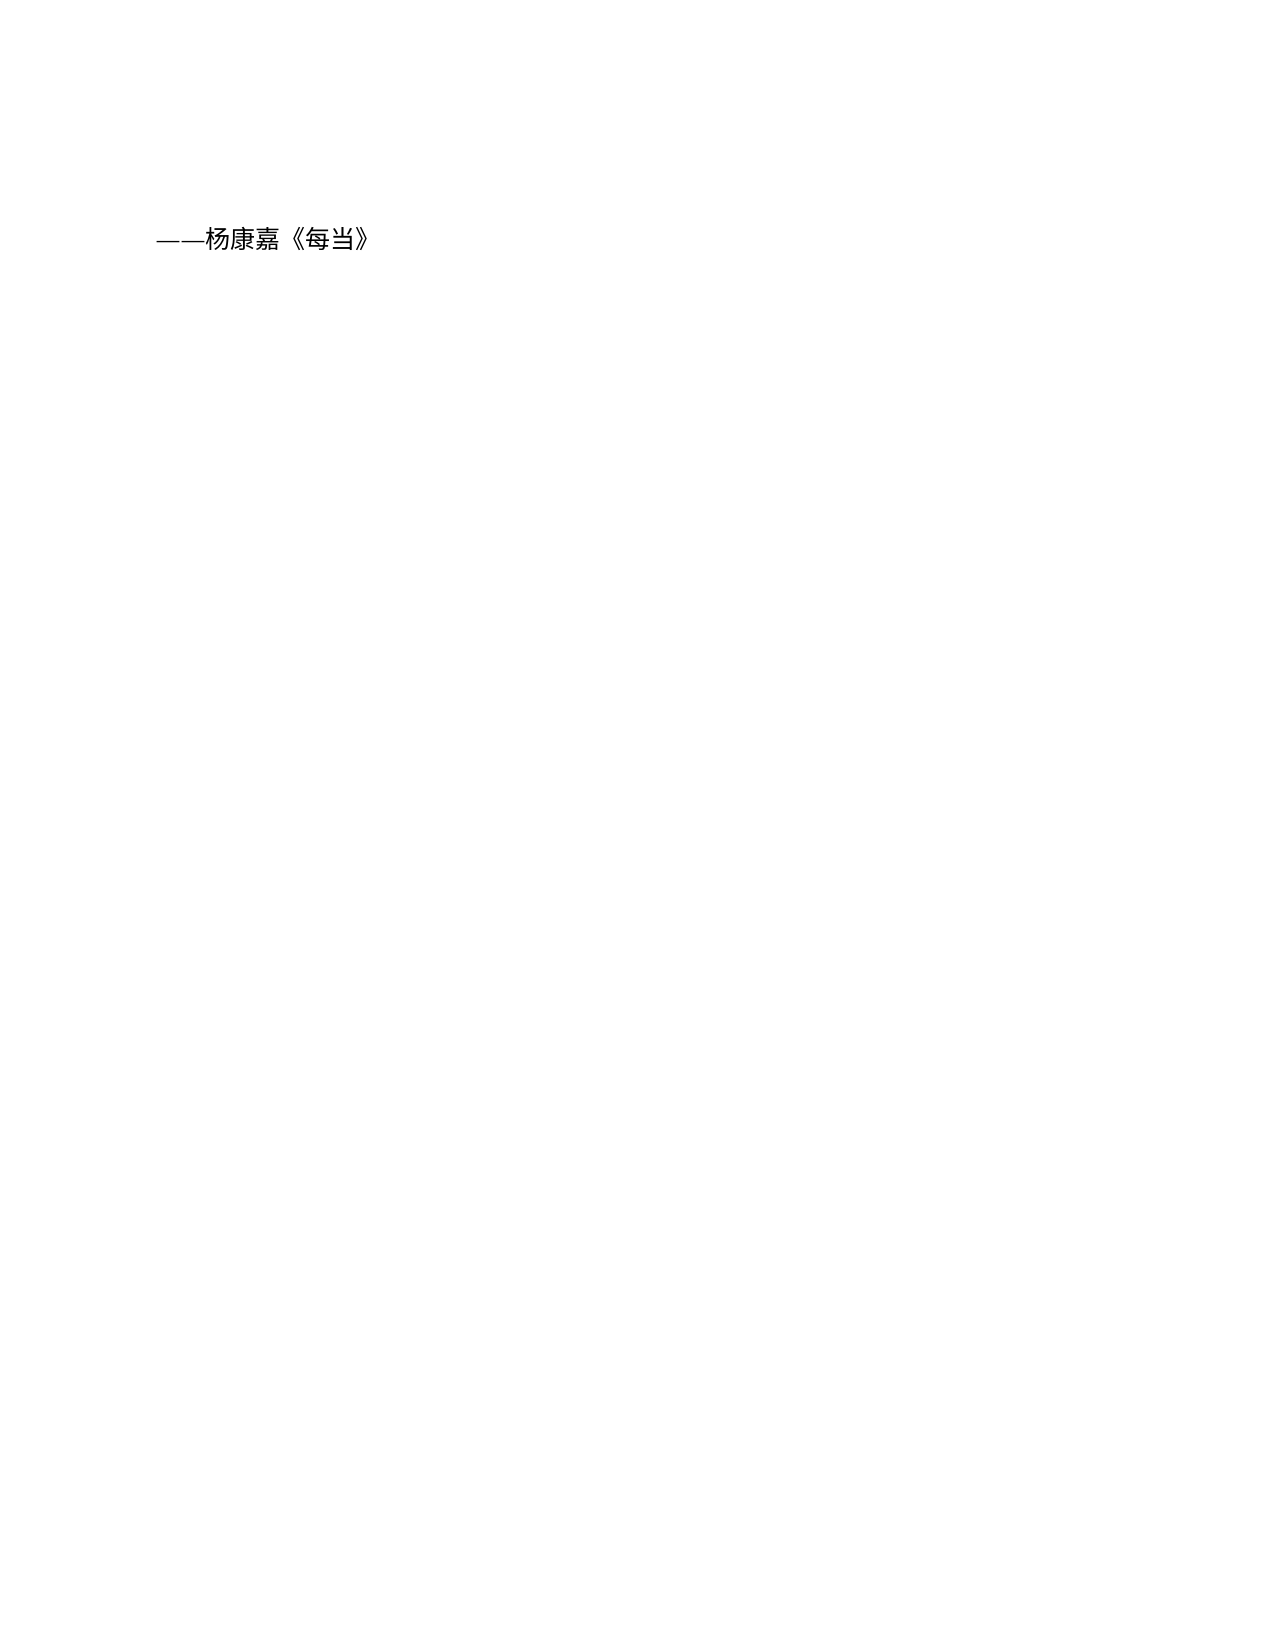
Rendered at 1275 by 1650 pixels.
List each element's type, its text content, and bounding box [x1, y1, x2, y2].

text ——杨康嘉《每当》 [150, 226, 1125, 255]
